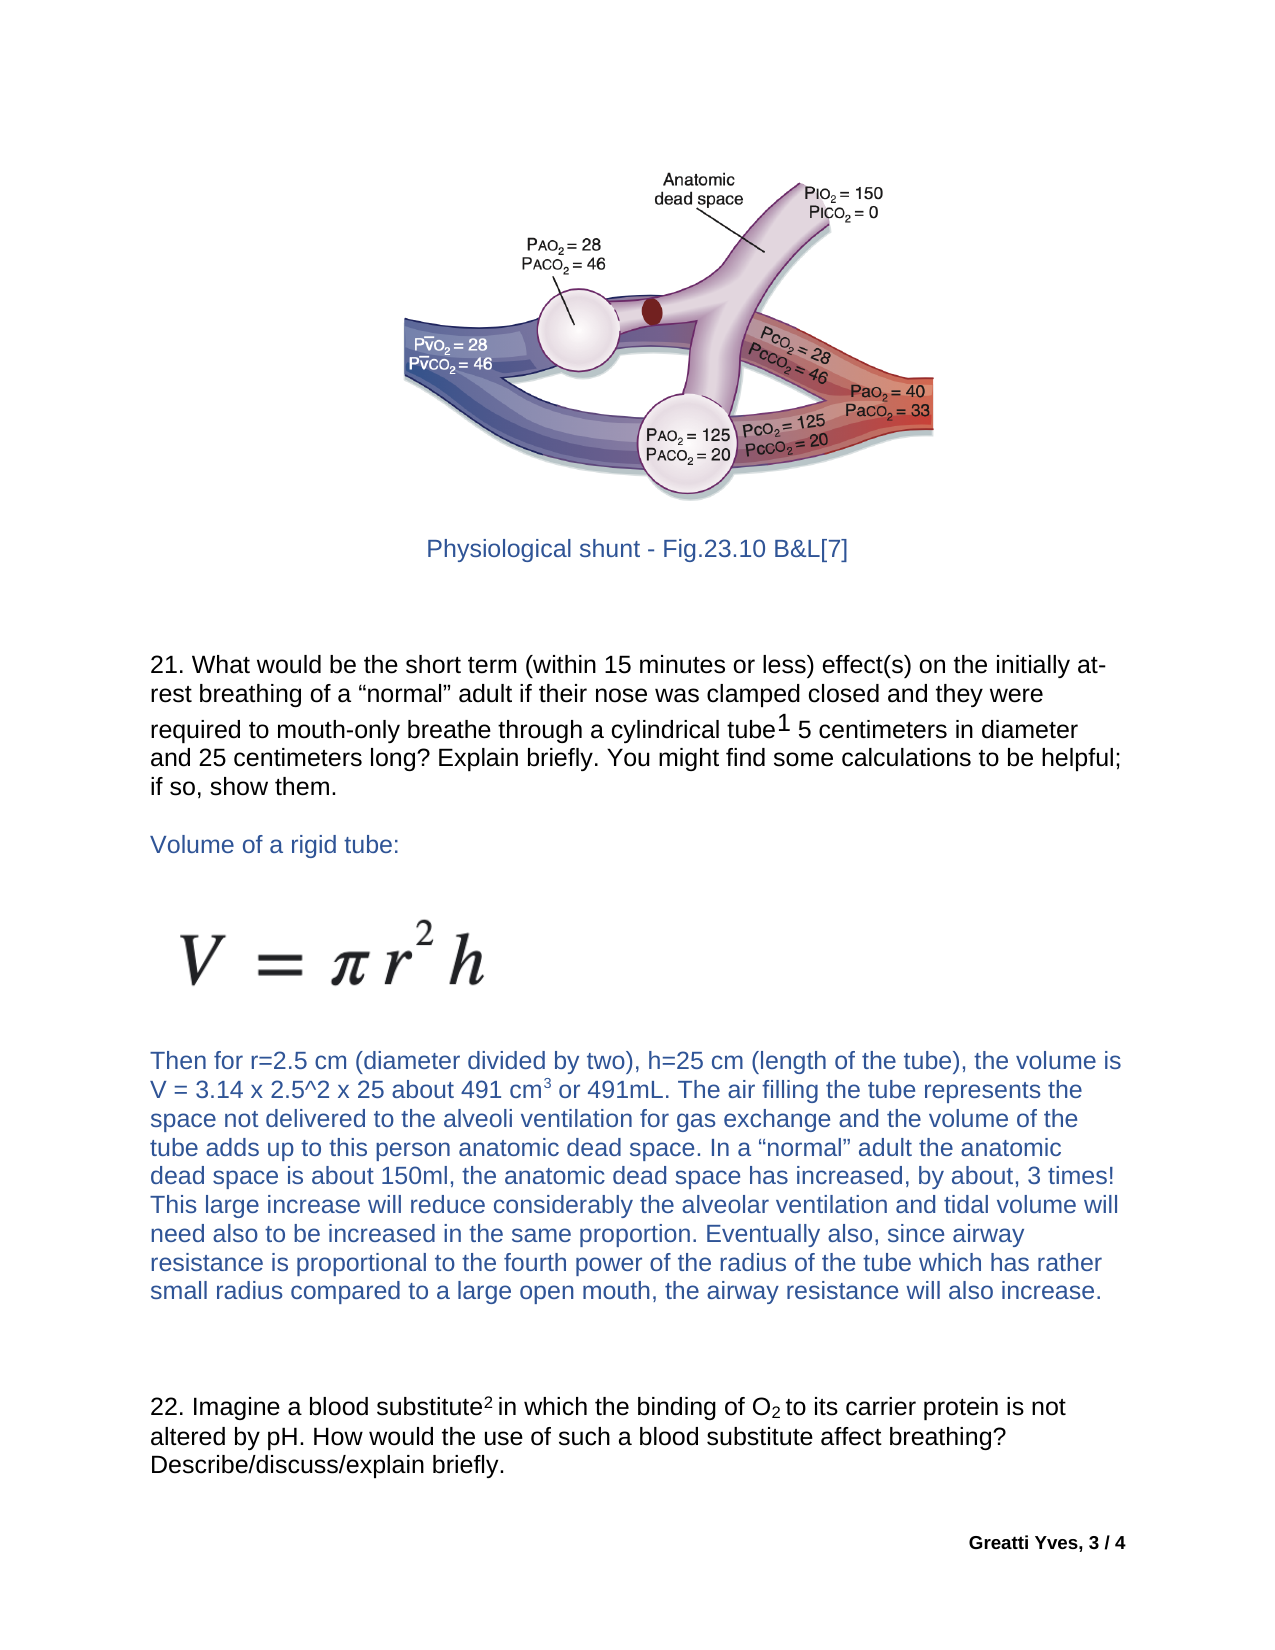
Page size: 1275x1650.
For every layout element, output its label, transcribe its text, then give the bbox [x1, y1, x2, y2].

text Physiological shunt - Fig.23.10 B&L[7] [150, 534, 1125, 563]
text 22. Imagine a blood substitute2 in which the binding of O2 to its carrier protein is not altered by pH. How would the use of such a blood substitute affect breathing? Describe/discuss/explain briefly. [150, 1392, 1125, 1479]
text 21. What would be the short term (within 15 minutes or less) effect(s) on the initially at-rest breathing of a “normal” adult if their nose was clamped closed and they were required to mouth-only breathe through a cylindrical tube1 5 centimeters in diameter and 25 centimeters long? Explain briefly. You might find some calculations to be helpful; if so, show them. [150, 650, 1125, 801]
picture [402, 150, 948, 505]
text Then for r=2.5 cm (diameter divided by two), h=25 cm (length of the tube), the volume is V = 3.14 x 2.5^2 x 25 about 491 cm3 or 491mL. The air filling the tube represents the space not delivered to the alveoli ventilation for gas exchange and the volume of the tube adds up to this person anatomic dead space. In a “normal” adult the anatomic dead space is about 150ml, the anatomic dead space has increased, by about, 3 times! This large increase will reduce considerably the alveolar ventilation and tidal volume will need also to be increased in the same proportion. Eventually also, since airway resistance is proportional to the fourth power of the radius of the tube which has rather small radius compared to a large open mouth, the airway resistance will also increase. [150, 1046, 1125, 1305]
picture [150, 888, 530, 1018]
text Volume of a rigid tube: [150, 830, 1125, 859]
